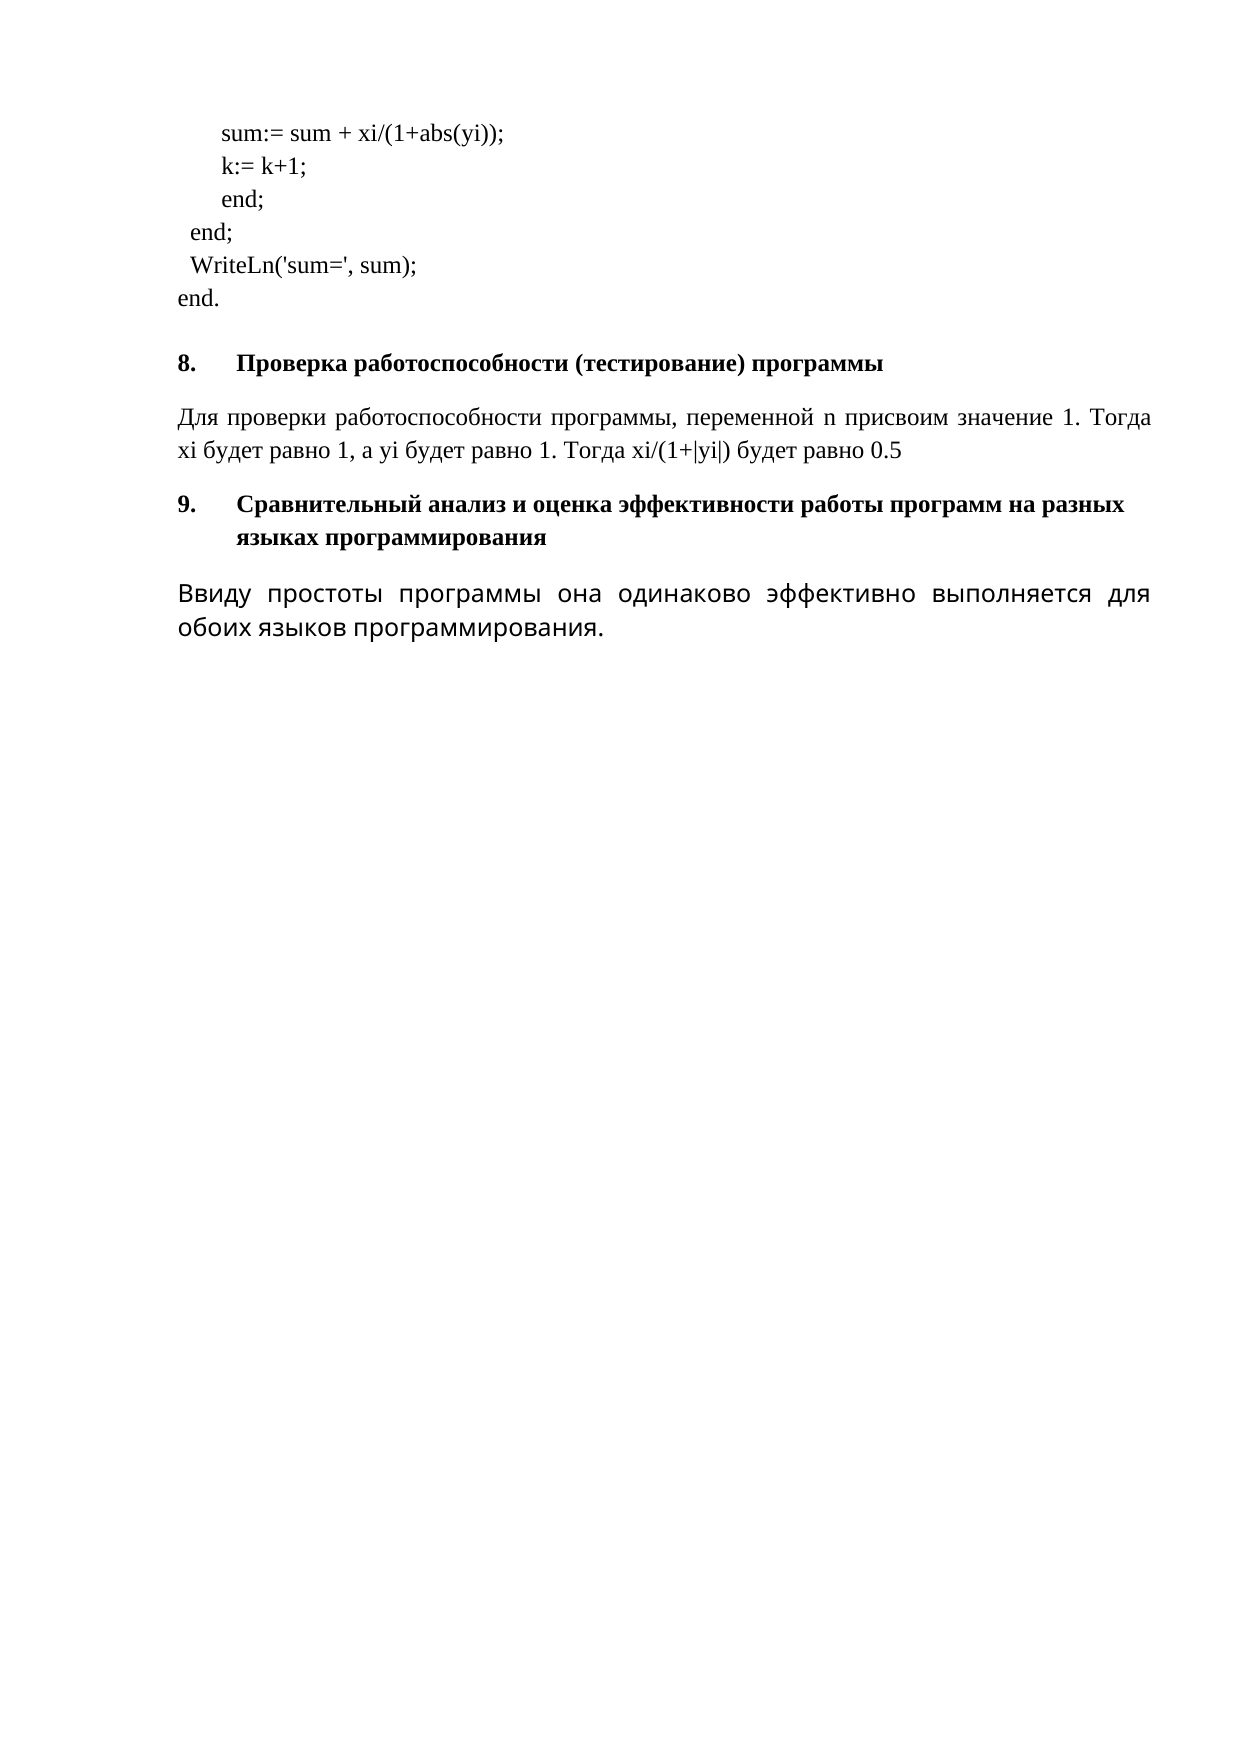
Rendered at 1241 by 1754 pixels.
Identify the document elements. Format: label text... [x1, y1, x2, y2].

list Сравнительный анализ и оценка эффективности работы программ на разных языках программирования [177, 489, 1152, 551]
text Ввиду простоты программы она одинаково эффективно выполняется для обоих языков программирования. [177, 576, 1152, 644]
text Для проверки работоспособности программы, переменной n присвоим значение 1. Тогда xi будет равно 1, а yi будет равно 1. Тогда xi/(1+|yi|) будет равно 0.5 [177, 402, 1152, 464]
text end; [177, 184, 1152, 213]
text WriteLn('sum=', sum); [177, 250, 1152, 279]
text end; [177, 217, 1152, 246]
text sum:= sum + xi/(1+abs(yi)); [177, 118, 1152, 147]
text end. [177, 283, 1152, 312]
list Проверка работоспособности (тестирование) программы [177, 348, 1152, 377]
text k:= k+1; [177, 151, 1152, 180]
